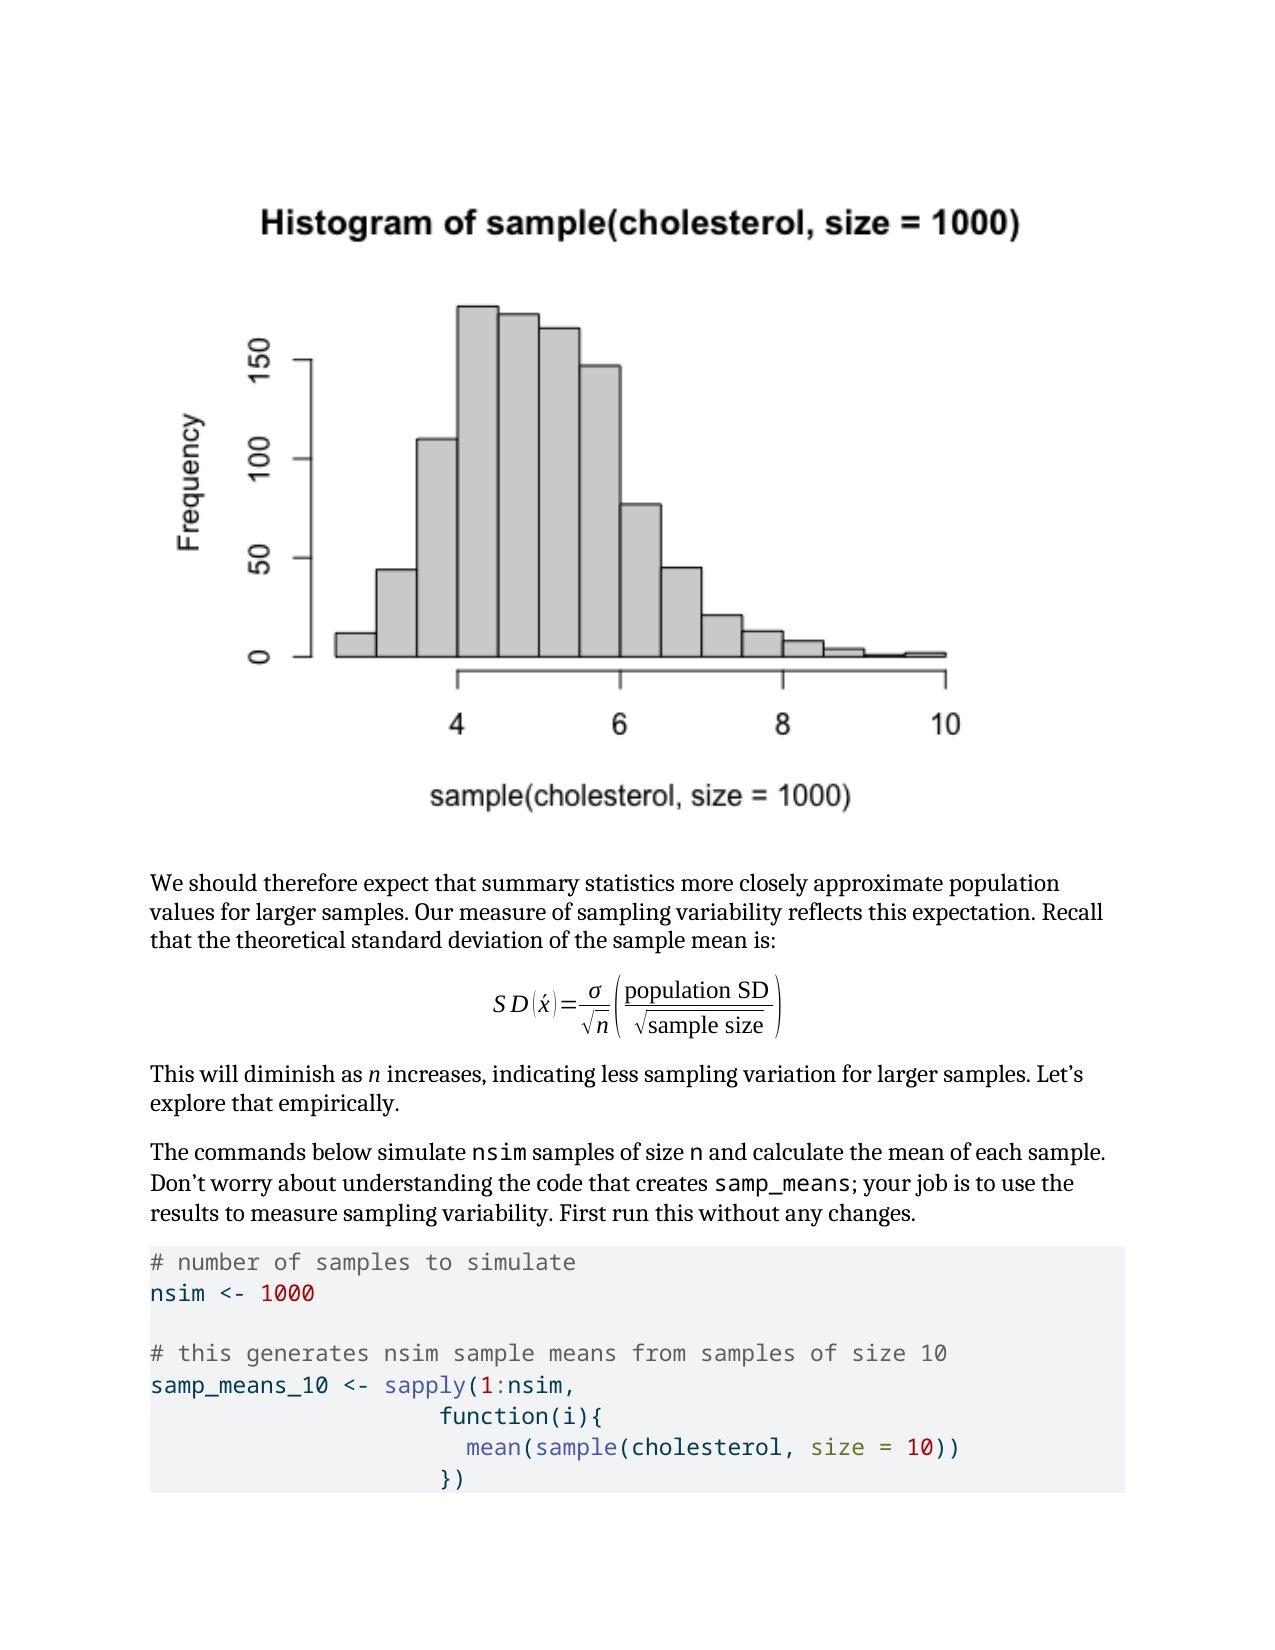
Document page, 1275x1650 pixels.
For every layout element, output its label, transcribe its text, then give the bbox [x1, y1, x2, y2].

text We should therefore expect that summary statistics more closely approximate population values for larger samples. Our measure of sampling variability reflects this expectation. Recall that the theoretical standard deviation of the sample mean is: [150, 869, 1125, 955]
picture [168, 150, 1044, 850]
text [150, 1246, 1125, 1493]
text This will diminish as increases, indicating less sampling variation for larger samples. Let’s explore that empirically. [150, 1060, 1125, 1117]
text The commands below simulate nsim samples of size n and calculate the mean of each sample. Don’t worry about understanding the code that creates samp_means; your job is to use the results to measure sampling variability. First run this without any changes. [150, 1136, 1125, 1227]
